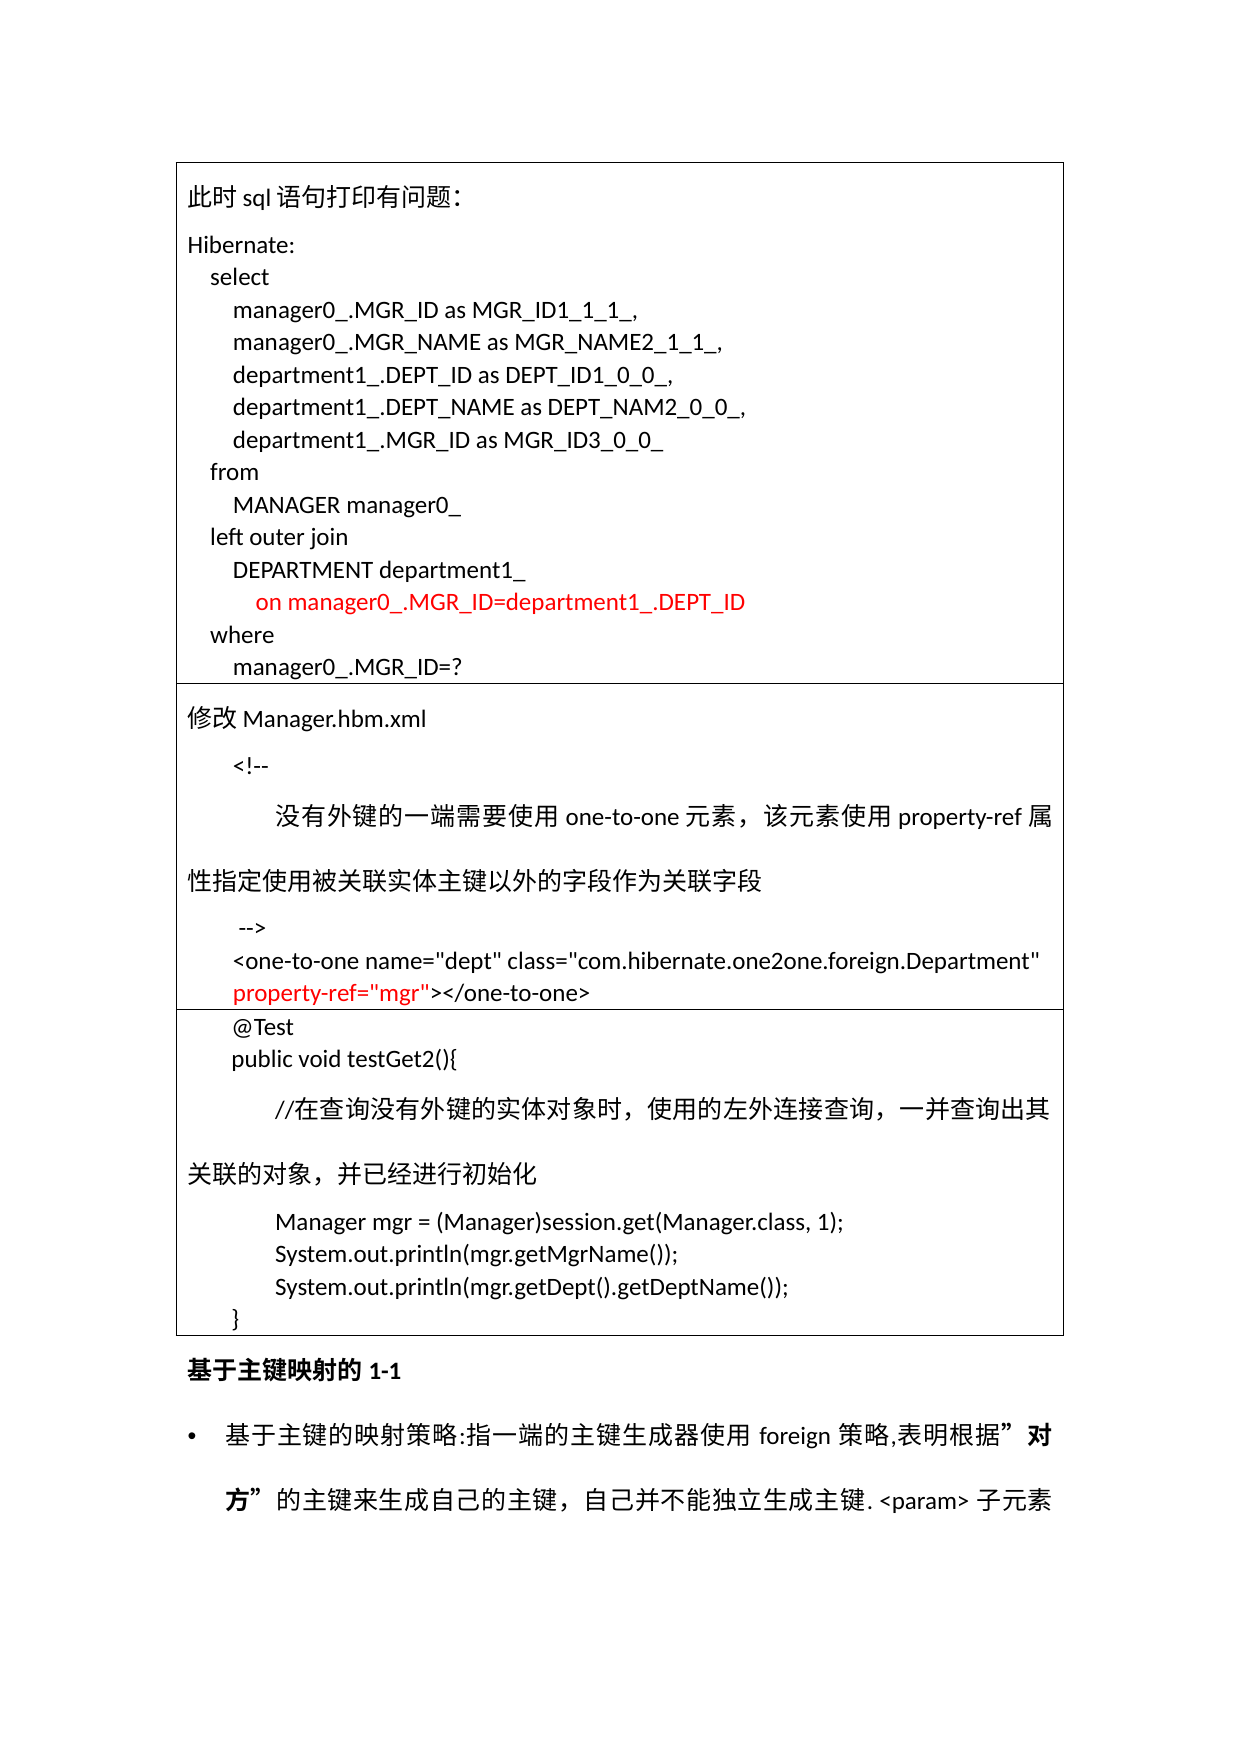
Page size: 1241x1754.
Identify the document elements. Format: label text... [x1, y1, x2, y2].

table_cell 此时sql语句打印有问题： Hibernate: select manager0_.MGR_ID as MGR_ID1_1_1_, manager0_.MGR_NAME as MGR_NAME2_1_1_, department1_.DEPT_ID as DEPT_ID1_0_0_, department1_.DEPT_NAME as DEPT_NAM2_0_0_, department1_.MGR_ID as MGR_ID3_0_0_ from MANAGER manager0_ left outer join DEPARTMENT department1_ on manager0_.MGR_ID=department1_.DEPT_ID where manager0_.MGR_ID=? [177, 163, 1063, 683]
text 基于主键映射的 1-1 [187, 1336, 1053, 1401]
table_cell @Test public void testGet2(){ //在查询没有外键的实体对象时，使用的左外连接查询，一并查询出其关联的对象，并已经进行初始化 Manager mgr = (Manager)session.get(Manager.class, 1); System.out.println(mgr.getMgrName()); System.out.println(mgr.getDept().getDeptName()); } [177, 1010, 1063, 1335]
table_cell 修改Manager.hbm.xml <!-- 没有外键的一端需要使用one-to-one元素，该元素使用property-ref属性指定使用被关联实体主键以外的字段作为关联字段 --> <one-to-one name="dept" class="com.hibernate.one2one.foreign.Department" property-ref="mgr"></one-to-one> [177, 684, 1063, 1009]
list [187, 1401, 1053, 1531]
